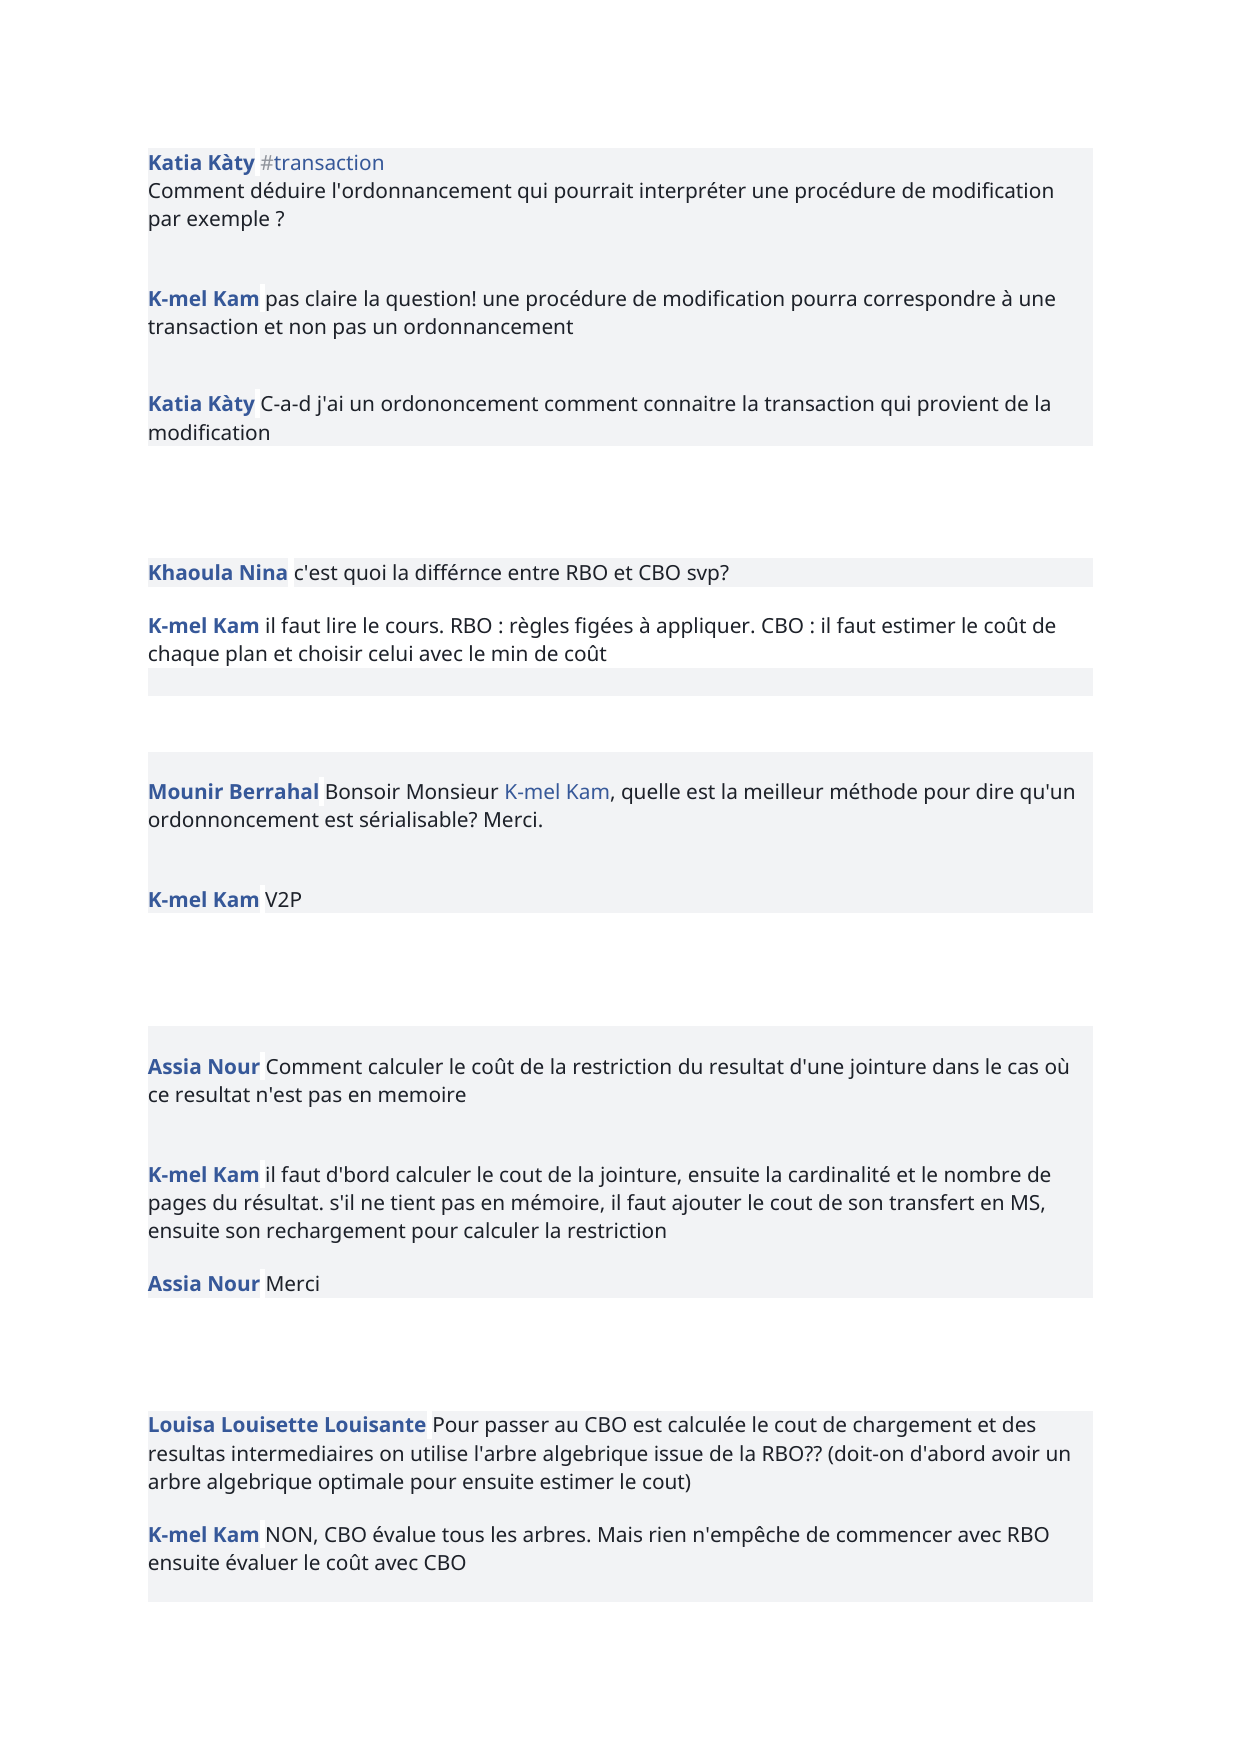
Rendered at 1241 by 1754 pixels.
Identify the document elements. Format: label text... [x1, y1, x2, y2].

text Assia Nour Comment calculer le coût de la restriction du resultat d'une jointure dans le cas où ce resultat n'est pas en memoire [148, 1052, 1093, 1109]
text Assia Nour Merci [148, 1269, 260, 1298]
text K-mel Kam pas claire la question! une procédure de modification pourra correspondre à une transaction et non pas un ordonnancement [148, 284, 1093, 341]
text Katia Kàty C-a-d j'ai un ordononcement comment connaitre la transaction qui provient de la modification [148, 389, 1093, 446]
text Katia Kàty #transaction Comment déduire l'ordonnancement qui pourrait interpréter une procédure de modification par exemple ? [148, 148, 1093, 233]
text K-mel Kam NON, CBO évalue tous les arbres. Mais rien n'empêche de commencer avec RBO ensuite évaluer le coût avec CBO [148, 1520, 1093, 1577]
text K-mel Kam il faut d'bord calculer le cout de la jointure, ensuite la cardinalité et le nombre de pages du résultat. s'il ne tient pas en mémoire, il faut ajouter le cout de son transfert en MS, ensuite son rechargement pour calculer la restriction [148, 1160, 1093, 1245]
text K-mel Kam V2P [265, 885, 1093, 913]
text Louisa Louisette Louisante Pour passer au CBO est calculée le cout de chargement et des resultas intermediaires on utilise l'arbre algebrique issue de la RBO?? (doit-on d'abord avoir un arbre algebrique optimale pour ensuite estimer le cout) [148, 1411, 1093, 1496]
text K-mel Kam V2P [148, 885, 260, 913]
text Khaoula Nina c'est quoi la différnce entre RBO et CBO svp? [294, 558, 1093, 587]
text K-mel Kam il faut lire le cours. RBO : règles figées à appliquer. CBO : il faut estimer le coût de chaque plan et choisir celui avec le min de coût [148, 611, 1093, 668]
text Mounir Berrahal Bonsoir Monsieur K-mel Kam, quelle est la meilleur méthode pour dire qu'un ordonnoncement est sérialisable? Merci. [148, 777, 1093, 834]
text Khaoula Nina c'est quoi la différnce entre RBO et CBO svp? [148, 558, 288, 587]
text Assia Nour Merci [265, 1269, 1093, 1298]
